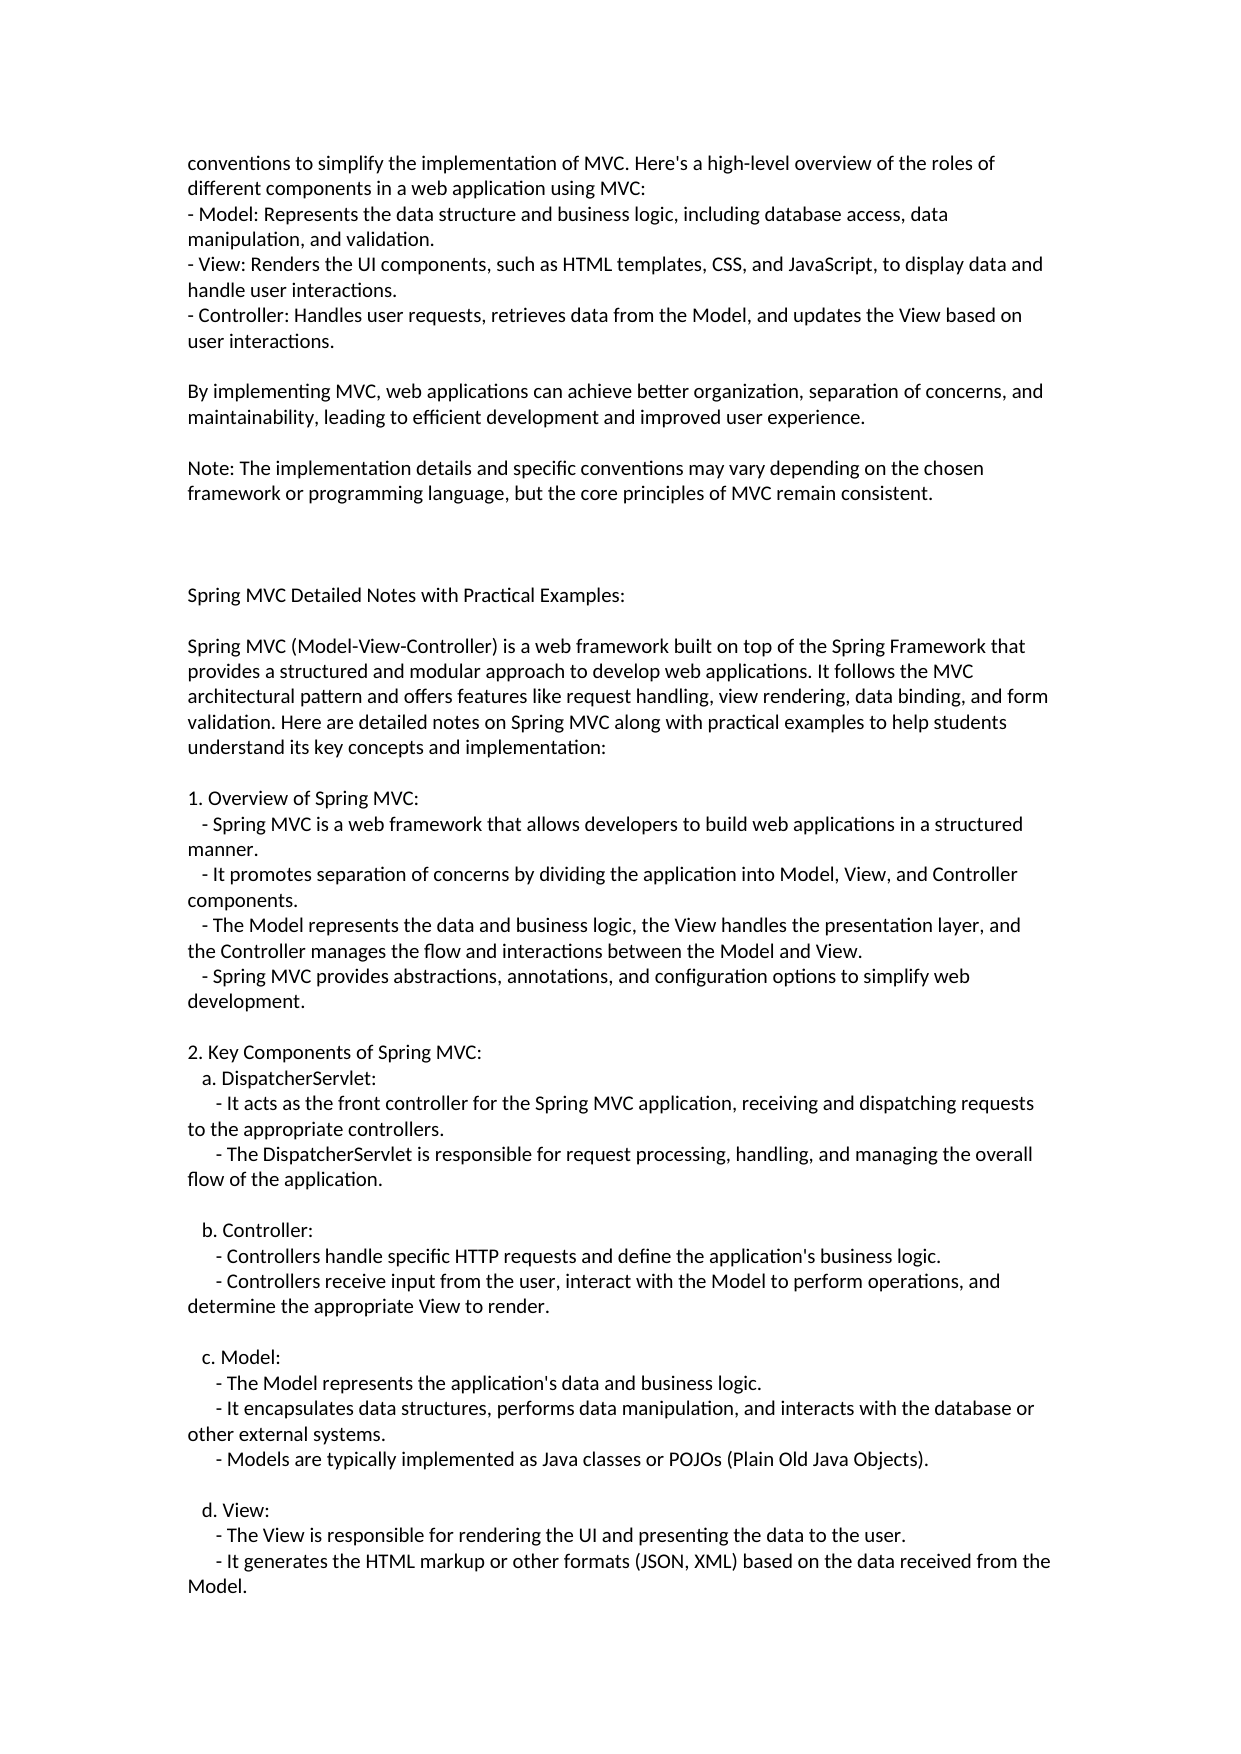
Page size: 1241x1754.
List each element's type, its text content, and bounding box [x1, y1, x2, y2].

text Spring MVC Detailed Notes with Practical Examples: [187, 582, 1053, 607]
text 2. Key Components of Spring MVC: [187, 1039, 1053, 1065]
text Note: The implementation details and specific conventions may vary depending on the chosen framework or programming language, but the core principles of MVC remain consistent. [187, 455, 1053, 506]
text - Controllers handle specific HTTP requests and define the application's business logic. [187, 1243, 1053, 1268]
text - It encapsulates data structures, performs data manipulation, and interacts with the database or other external systems. [187, 1395, 1053, 1446]
text Spring MVC (Model-View-Controller) is a web framework built on top of the Spring Framework that provides a structured and modular approach to develop web applications. It follows the MVC architectural pattern and offers features like request handling, view rendering, data binding, and form validation. Here are detailed notes on Spring MVC along with practical examples to help students understand its key concepts and implementation: [187, 633, 1053, 760]
text - Models are typically implemented as Java classes or POJOs (Plain Old Java Objects). [187, 1446, 1053, 1472]
text - Model: Represents the data structure and business logic, including database access, data manipulation, and validation. [187, 201, 1053, 252]
text - The Model represents the data and business logic, the View handles the presentation layer, and the Controller manages the flow and interactions between the Model and View. [187, 912, 1053, 963]
text By implementing MVC, web applications can achieve better organization, separation of concerns, and maintainability, leading to efficient development and improved user experience. [187, 379, 1053, 429]
text - Spring MVC is a web framework that allows developers to build web applications in a structured manner. [187, 811, 1053, 862]
text a. DispatcherServlet: [187, 1065, 1053, 1090]
text 1. Overview of Spring MVC: [187, 785, 1053, 811]
text - Controllers receive input from the user, interact with the Model to perform operations, and determine the appropriate View to render. [187, 1268, 1053, 1319]
text - The Model represents the application's data and business logic. [187, 1370, 1053, 1395]
text - It promotes separation of concerns by dividing the application into Model, View, and Controller components. [187, 862, 1053, 912]
text - It generates the HTML markup or other formats (JSON, XML) based on the data received from the Model. [187, 1548, 1053, 1599]
text d. View: [187, 1497, 1053, 1522]
text c. Model: [187, 1344, 1053, 1370]
text - View: Renders the UI components, such as HTML templates, CSS, and JavaScript, to display data and handle user interactions. [187, 252, 1053, 302]
text - Controller: Handles user requests, retrieves data from the Model, and updates the View based on user interactions. [187, 302, 1053, 353]
text b. Controller: [187, 1217, 1053, 1243]
text - Spring MVC provides abstractions, annotations, and configuration options to simplify web development. [187, 963, 1053, 1014]
text - The View is responsible for rendering the UI and presenting the data to the user. [187, 1522, 1053, 1548]
text - The DispatcherServlet is responsible for request processing, handling, and managing the overall flow of the application. [187, 1141, 1053, 1192]
text - It acts as the front controller for the Spring MVC application, receiving and dispatching requests to the appropriate controllers. [187, 1090, 1053, 1141]
